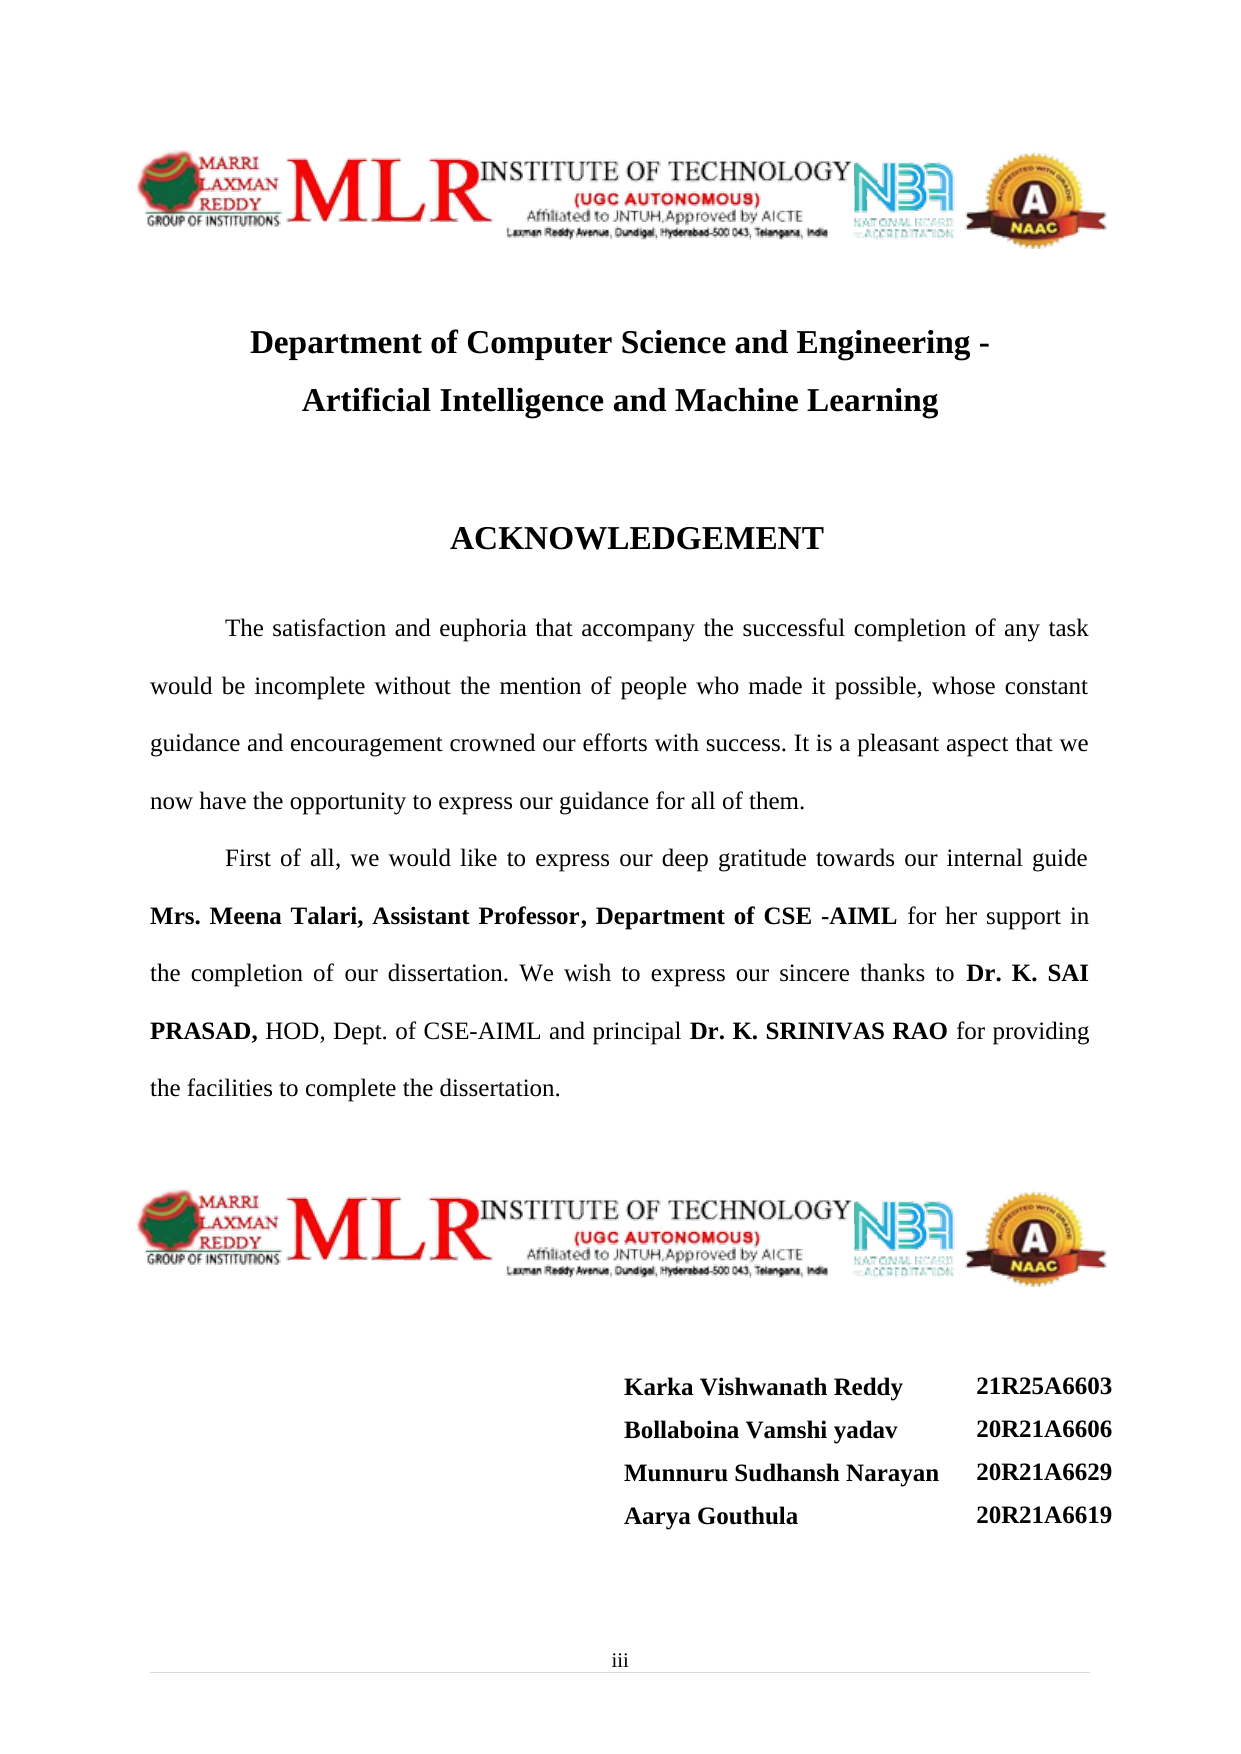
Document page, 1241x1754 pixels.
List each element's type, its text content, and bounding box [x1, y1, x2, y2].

text ACKNOWLEDGEMENT [450, 518, 1090, 556]
picture [132, 150, 1108, 249]
text The satisfaction and euphoria that accompany the successful completion of any task would be incomplete without the mention of people who made it possible, whose constant guidance and encouragement crowned our efforts with success. It is a pleasant aspect that we now have the opportunity to express our guidance for all of them. [150, 613, 1089, 814]
text First of all, we would like to express our deep gratitude towards our internal guide Mrs. Meena Talari, Assistant Professor, Department of CSE -AIML for her support in the completion of our dissertation. We wish to express our sincere thanks to Dr. K. SAI PRASAD, HOD, Dept. of CSE-AIML and principal Dr. K. SRINIVAS RAO for providing the facilities to complete the dissertation. [150, 843, 1089, 1102]
picture [132, 1188, 1108, 1287]
subtitle Department of Computer Science and Engineering - Artificial Intelligence and Machine Learning [150, 322, 1090, 418]
